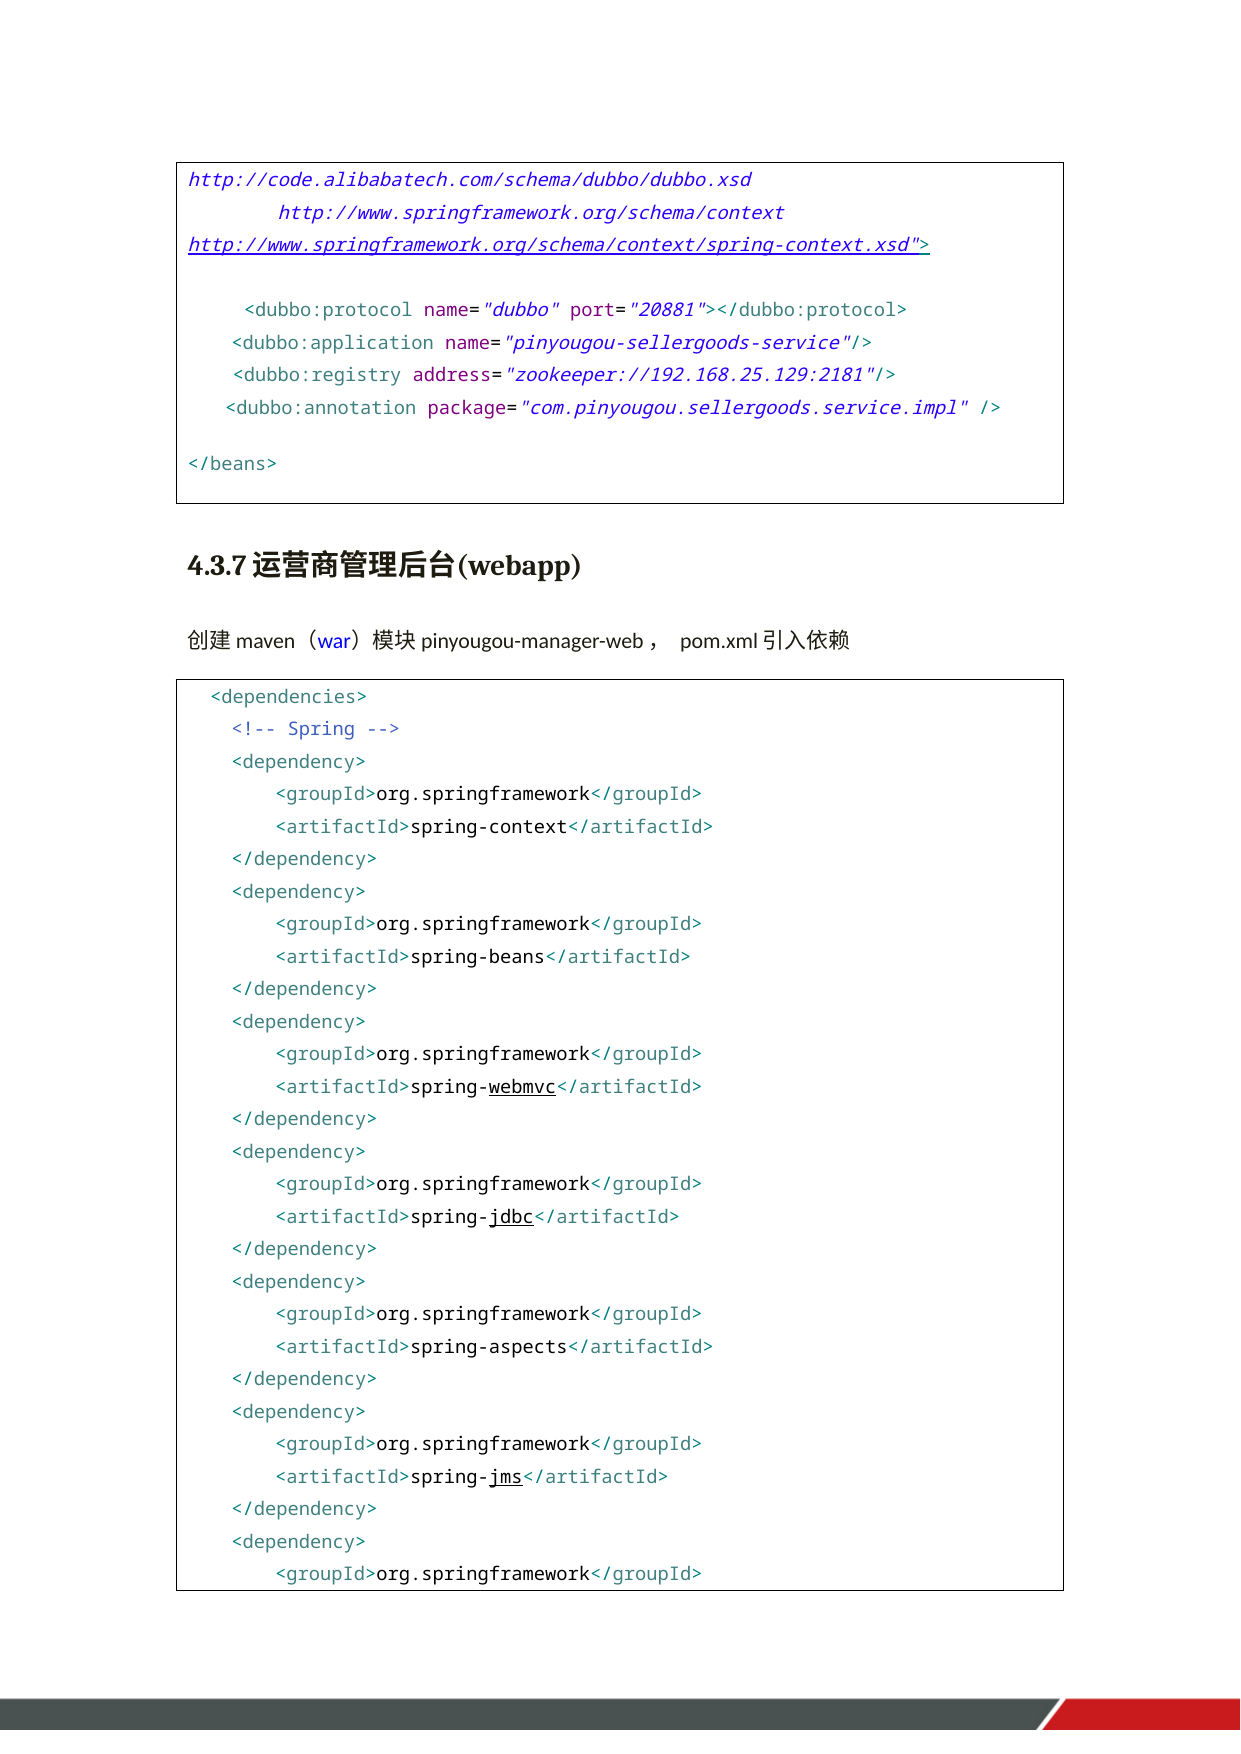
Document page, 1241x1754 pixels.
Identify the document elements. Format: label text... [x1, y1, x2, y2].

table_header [177, 163, 1063, 502]
subtitle 4.3.7运营商管理后台(webapp) [187, 531, 1053, 596]
text 创建maven（war）模块pinyougou-manager-web ， pom.xml引入依赖 [187, 623, 1053, 655]
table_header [177, 680, 1063, 1589]
picture [0, 1639, 1241, 1730]
